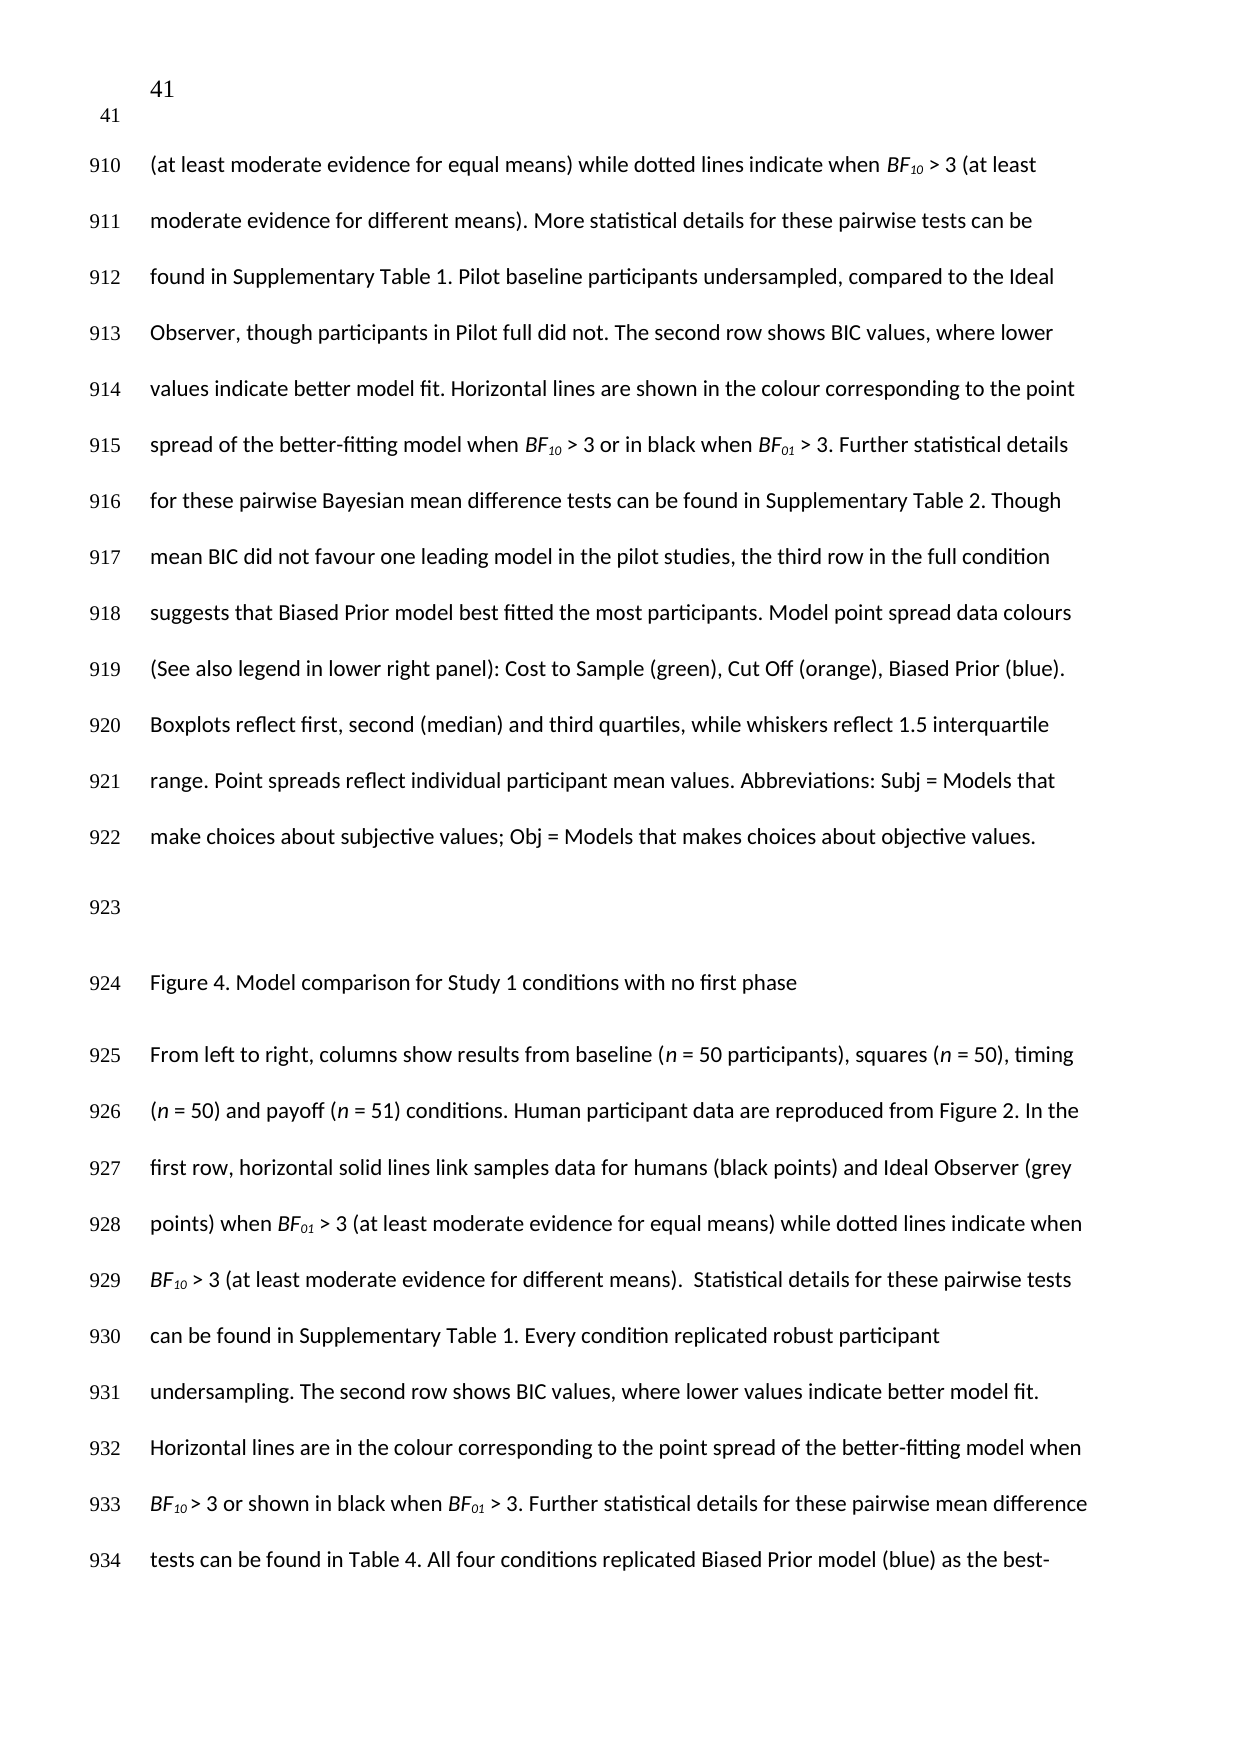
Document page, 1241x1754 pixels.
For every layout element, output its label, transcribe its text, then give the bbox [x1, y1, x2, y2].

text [150, 1041, 1090, 1573]
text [150, 150, 1090, 851]
text Figure 4. Model comparison for Study 1 conditions with no first phase [150, 968, 1090, 996]
